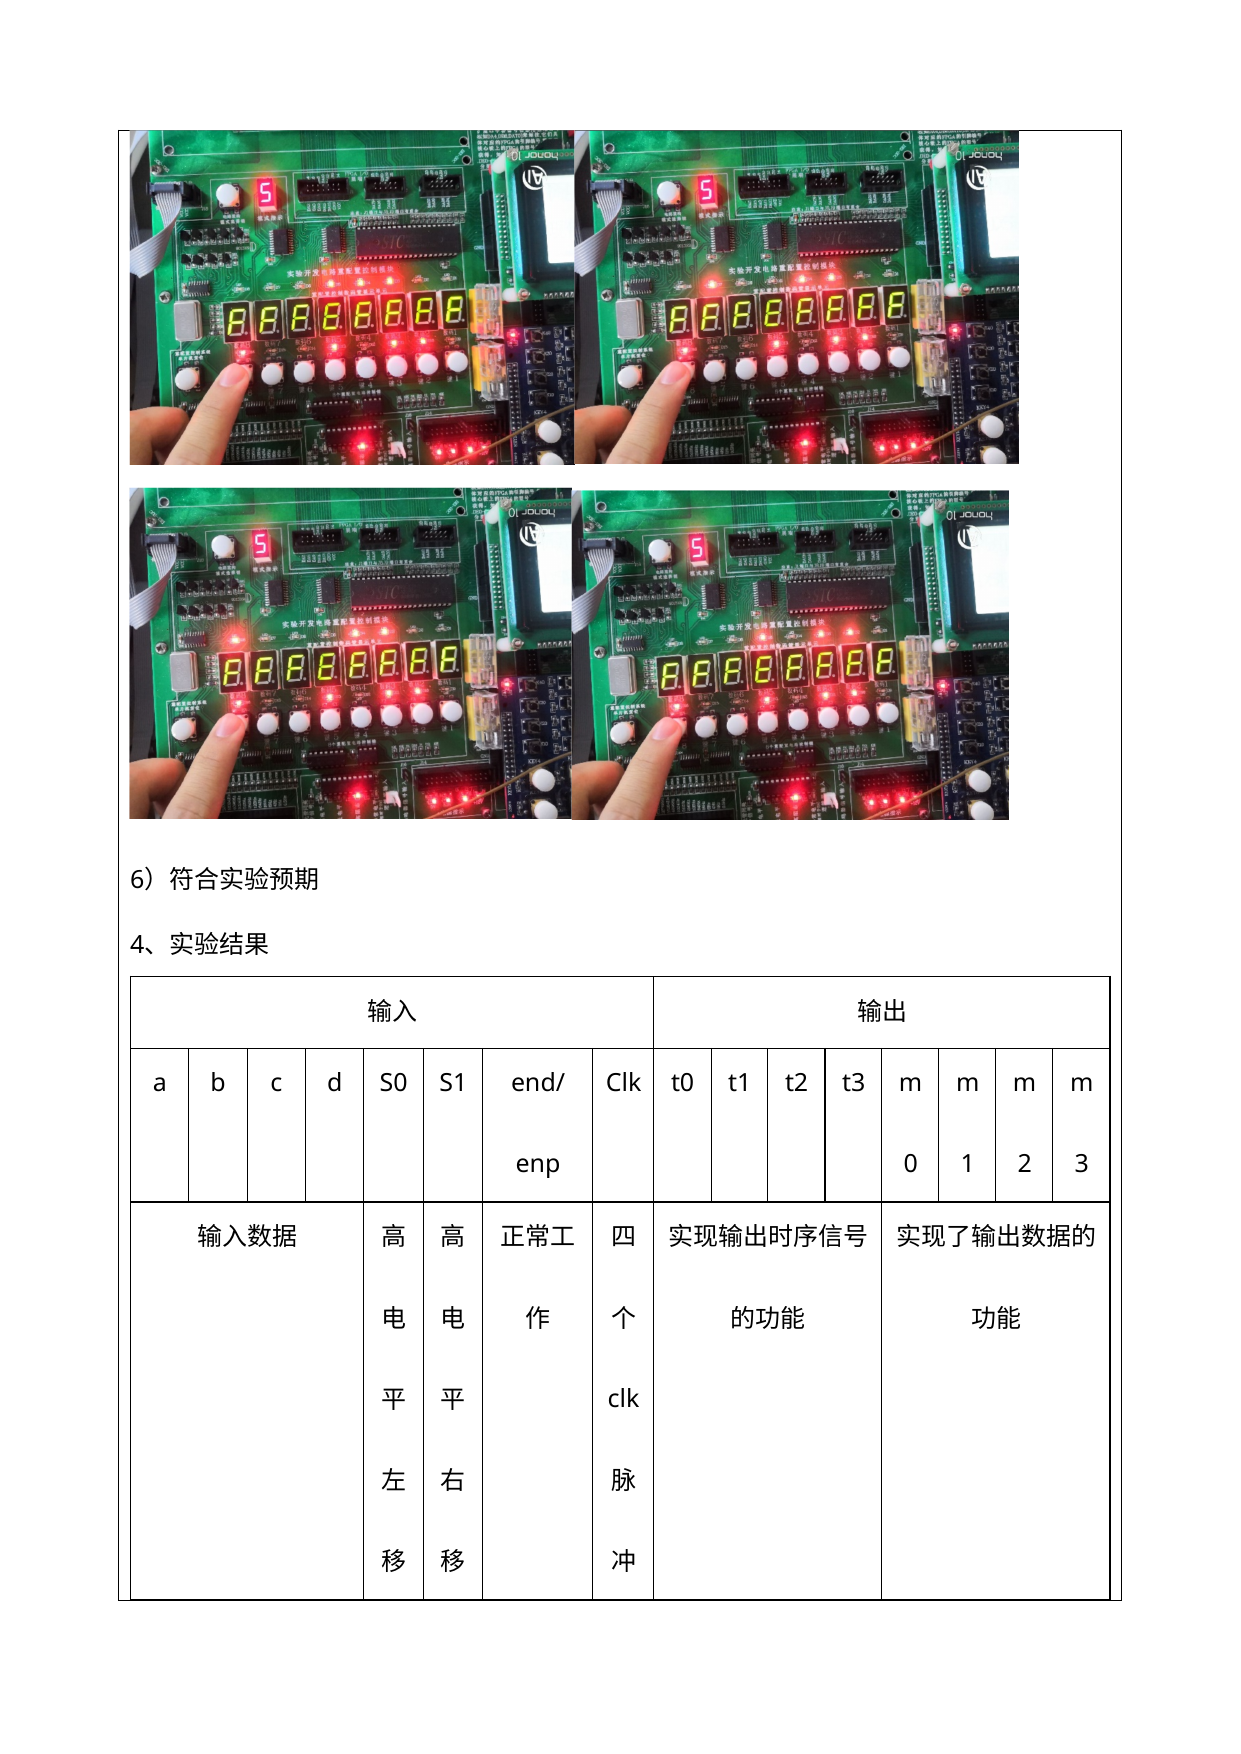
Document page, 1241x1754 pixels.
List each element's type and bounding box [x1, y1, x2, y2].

picture [130, 131, 1019, 465]
table_cell [119, 131, 1121, 1600]
picture [130, 488, 572, 819]
picture [572, 491, 1009, 820]
